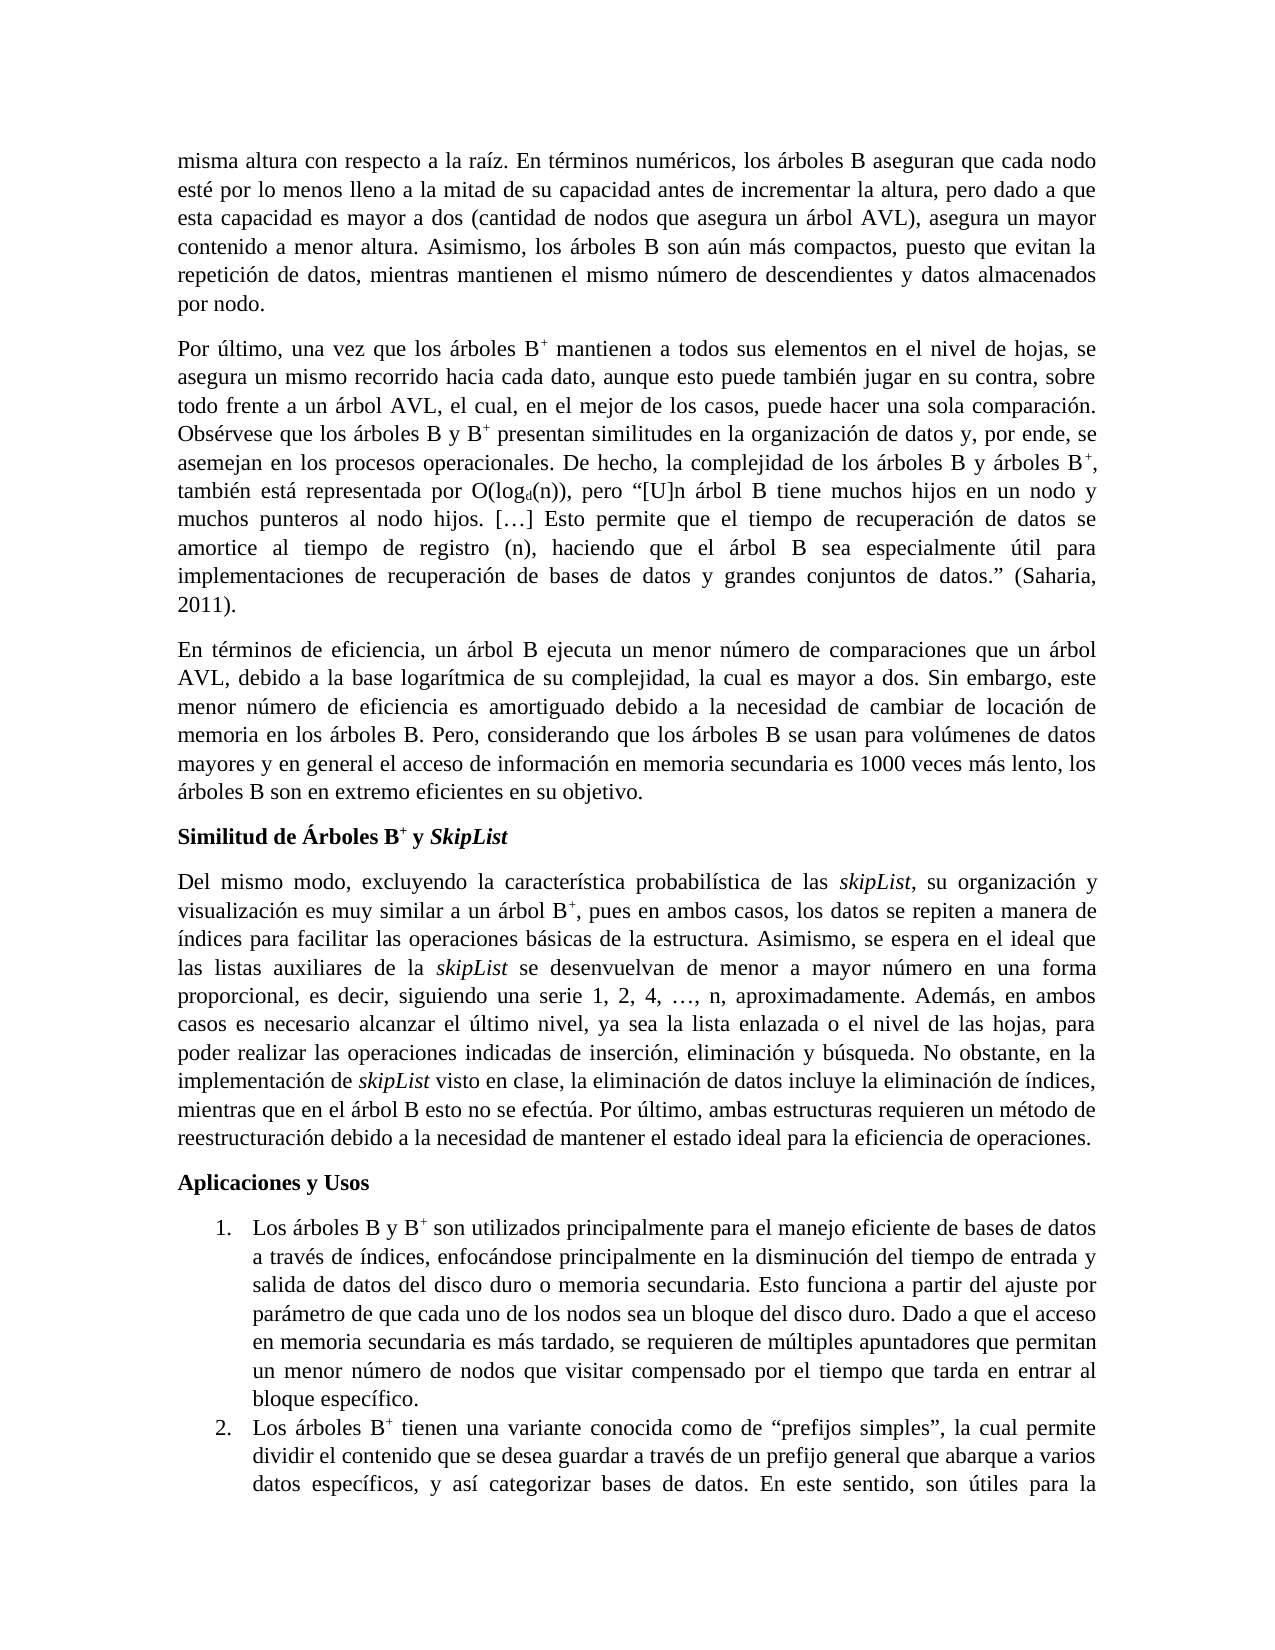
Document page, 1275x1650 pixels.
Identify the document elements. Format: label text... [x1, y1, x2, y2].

text Aplicaciones y Usos [177, 1169, 1098, 1196]
text En términos de eficiencia, un árbol B ejecuta un menor número de comparaciones que un árbol AVL, debido a la base logarítmica de su complejidad, la cual es mayor a dos. Sin embargo, este menor número de eficiencia es amortiguado debido a la necesidad de cambiar de locación de memoria en los árboles B. Pero, considerando que los árboles B se usan para volúmenes de datos mayores y en general el acceso de información en memoria secundaria es 1000 veces más lento, los árboles B son en extremo eficientes en su objetivo. [177, 636, 1098, 804]
text Por último, una vez que los árboles B+ mantienen a todos sus elementos en el nivel de hojas, se asegura un mismo recorrido hacia cada dato, aunque esto puede también jugar en su contra, sobre todo frente a un árbol AVL, el cual, en el mejor de los casos, puede hacer una sola comparación. Obsérvese que los árboles B y B+ presentan similitudes en la organización de datos y, por ende, se asemejan en los procesos operacionales. De hecho, la complejidad de los árboles B y árboles B+, también está representada por O(logd(n)), pero “[U]n árbol B tiene muchos hijos en un nodo y muchos punteros al nodo hijos. […] Esto permite que el tiempo de recuperación de datos se amortice al tiempo de registro (n), haciendo que el árbol B sea especialmente útil para implementaciones de recuperación de bases de datos y grandes conjuntos de datos.” (Saharia, 2011). [177, 335, 1098, 617]
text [177, 148, 1098, 316]
list Los árboles B y B+ son utilizados principalmente para el manejo eficiente de bases de datos a través de índices, enfocándose principalmente en la disminución del tiempo de entrada y salida de datos del disco duro o memoria secundaria. Esto funciona a partir del ajuste por parámetro de que cada uno de los nodos sea un bloque del disco duro. Dado a que el acceso en memoria secundaria es más tardado, se requieren de múltiples apuntadores que permitan un menor número de nodos que visitar compensado por el tiempo que tarda en entrar al bloque específico. [215, 1214, 1098, 1411]
text Similitud de Árboles B+ y SkipList [177, 823, 1098, 849]
text Del mismo modo, excluyendo la característica probabilística de las skipList, su organización y visualización es muy similar a un árbol B+, pues en ambos casos, los datos se repiten a manera de índices para facilitar las operaciones básicas de la estructura. Asimismo, se espera en el ideal que las listas auxiliares de la skipList se desenvuelvan de menor a mayor número en una forma proporcional, es decir, siguiendo una serie 1, 2, 4, …, n, aproximadamente. Además, en ambos casos es necesario alcanzar el último nivel, ya sea la lista enlazada o el nivel de las hojas, para poder realizar las operaciones indicadas de inserción, eliminación y búsqueda. No obstante, en la implementación de skipList visto en clase, la eliminación de datos incluye la eliminación de índices, mientras que en el árbol B esto no se efectúa. Por último, ambas estructuras requieren un método de reestructuración debido a la necesidad de mantener el estado ideal para la eficiencia de operaciones. [177, 868, 1098, 1151]
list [215, 1413, 1098, 1497]
